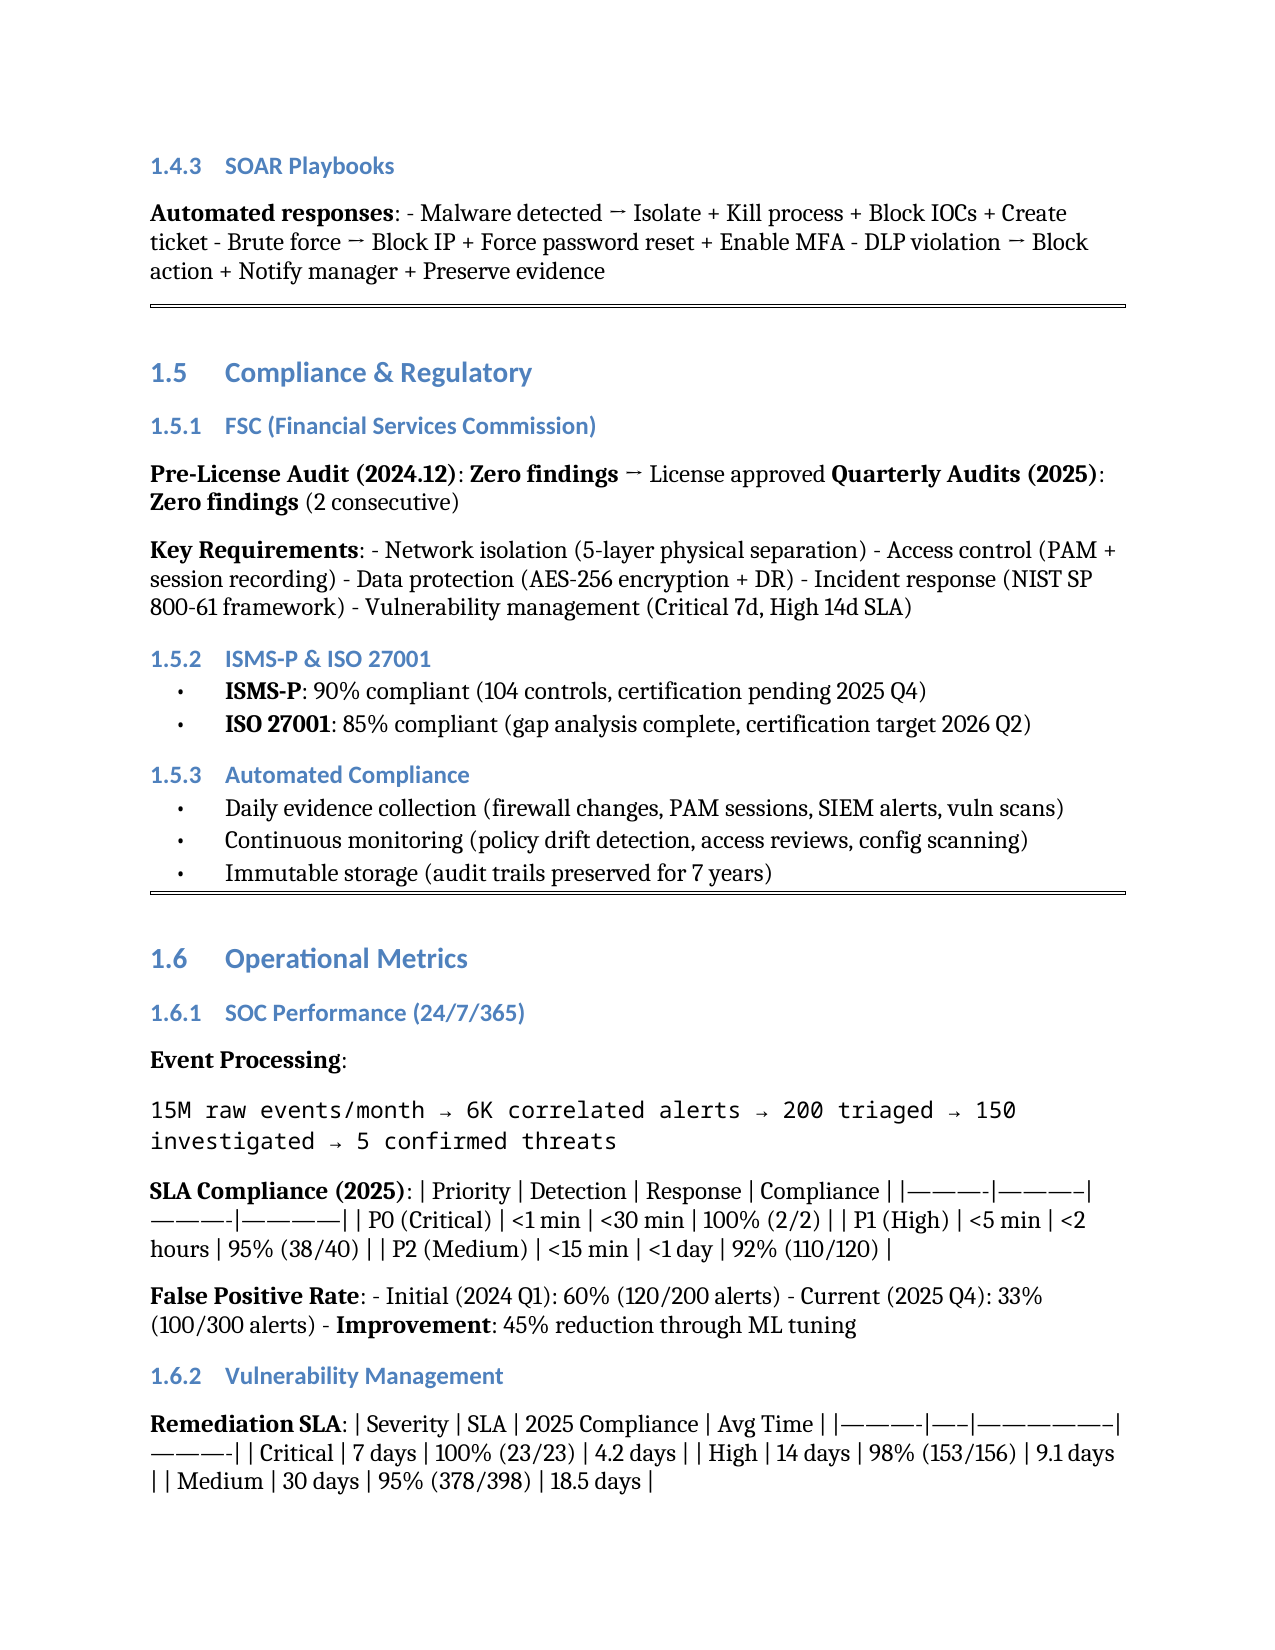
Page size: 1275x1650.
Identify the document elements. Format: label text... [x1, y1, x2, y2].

text Pre-License Audit (2024.12): Zero findings → License approved Quarterly Audits (2025): Zero findings (2 consecutive) [150, 459, 1125, 517]
text 15M raw events/month → 6K correlated alerts → 200 triaged → 150 investigated → 5 confirmed threats [150, 1094, 1125, 1156]
text SLA Compliance (2025): | Priority | Detection | Response | Compliance | |———-|———–|———-|————| | P0 (Critical) | <1 min | <30 min | 100% (2/2) | | P1 (High) | <5 min | <2 hours | 95% (38/40) | | P2 (Medium) | <15 min | <1 day | 92% (110/120) | [150, 1177, 1125, 1263]
list Daily evidence collection (firewall changes, PAM sessions, SIEM alerts, vuln scans) [175, 793, 1125, 822]
list Immutable storage (audit trails preserved for 7 years) [175, 858, 1125, 887]
subtitle 1.6.1 SOC Performance (24/7/365) [150, 997, 1125, 1028]
subtitle 1.5.1 FSC (Financial Services Commission) [150, 410, 1125, 441]
subtitle 1.5.3 Automated Compliance [150, 759, 1125, 790]
text False Positive Rate: - Initial (2024 Q1): 60% (120/200 alerts) - Current (2025 Q4): 33% (100/300 alerts) - Improvement: 45% reduction through ML tuning [150, 1282, 1125, 1340]
subtitle 1.5.2 ISMS-P & ISO 27001 [150, 643, 1125, 673]
list ISMS-P: 90% compliant (104 controls, certification pending 2025 Q4) [175, 677, 1125, 706]
subtitle 1.4.3 SOAR Playbooks [150, 150, 1125, 181]
subtitle 1.5 Compliance & Regulatory [150, 354, 1125, 389]
list ISO 27001: 85% compliant (gap analysis complete, certification target 2026 Q2) [175, 710, 1125, 738]
list Continuous monitoring (policy drift detection, access reviews, config scanning) [175, 826, 1125, 855]
text Key Requirements: - Network isolation (5-layer physical separation) - Access control (PAM + session recording) - Data protection (AES-256 encryption + DR) - Incident response (NIST SP 800-61 framework) - Vulnerability management (Critical 7d, High 14d SLA) [150, 536, 1125, 622]
subtitle 1.6 Operational Metrics [150, 941, 1125, 976]
text Remediation SLA: | Severity | SLA | 2025 Compliance | Avg Time | |———-|—–|—————–|———-| | Critical | 7 days | 100% (23/23) | 4.2 days | | High | 14 days | 98% (153/156) | 9.1 days | | Medium | 30 days | 95% (378/398) | 18.5 days | [150, 1410, 1125, 1496]
text Automated responses: - Malware detected → Isolate + Kill process + Block IOCs + Create ticket - Brute force → Block IP + Force password reset + Enable MFA - DLP violation → Block action + Notify manager + Preserve evidence [150, 199, 1125, 286]
text Event Processing: [150, 1046, 1125, 1075]
subtitle 1.6.2 Vulnerability Management [150, 1361, 1125, 1391]
